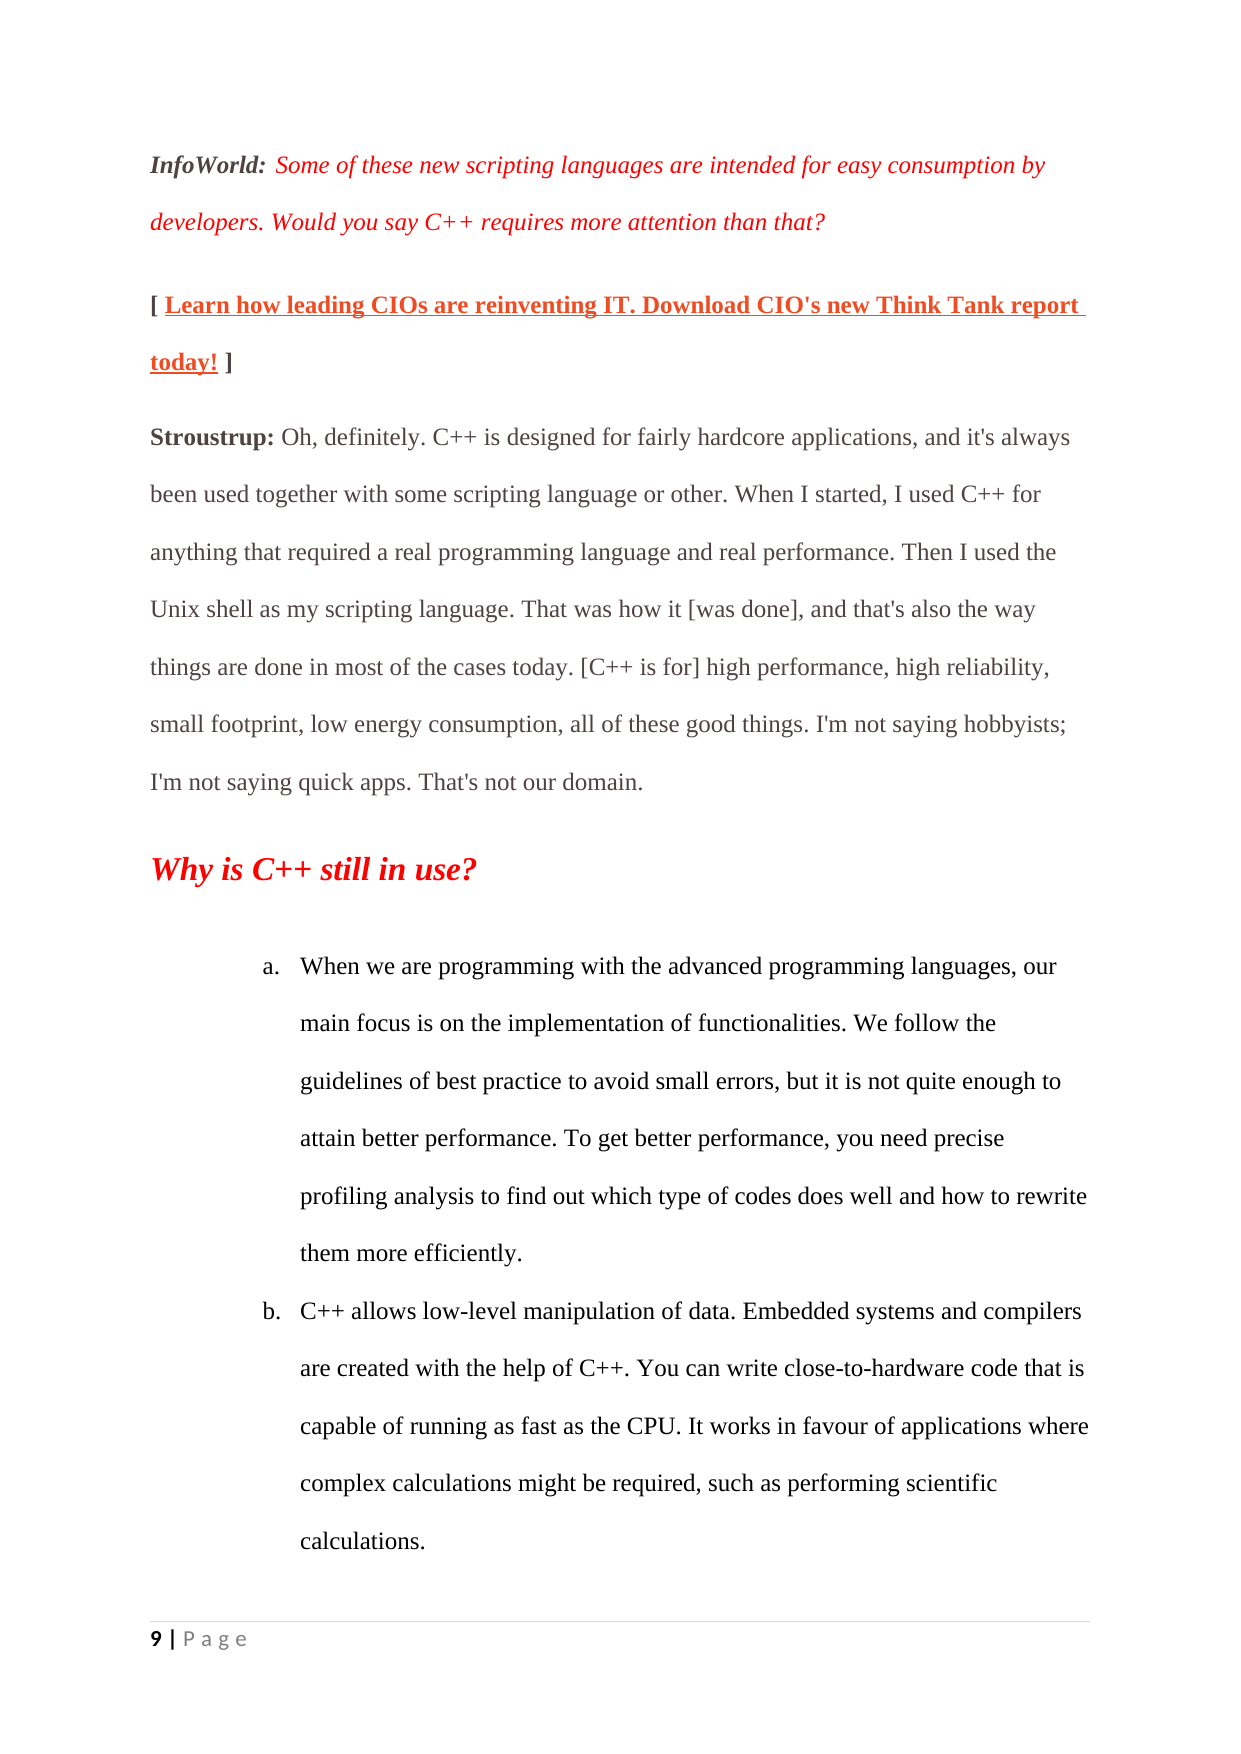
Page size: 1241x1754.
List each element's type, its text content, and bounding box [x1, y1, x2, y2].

list C++ allows low-level manipulation of data. Embedded systems and compilers are created with the help of C++. You can write close-to-hardware code that is capable of running as fast as the CPU. It works in favour of applications where complex calculations might be required, such as performing scientific calculations. [262, 1296, 1090, 1554]
text InfoWorld: Some of these new scripting languages are intended for easy consumption by developers. Would you say C++ requires more attention than that? [150, 150, 1090, 236]
text [ Learn how leading CIOs are reinventing IT. Download CIO's new Think Tank report today! ] [150, 290, 1090, 376]
list When we are programming with the advanced programming languages, our main focus is on the implementation of functionalities. We follow the guidelines of best practice to avoid small errors, but it is not quite enough to attain better performance. To get better performance, you need precise profiling analysis to find out which type of codes does well and how to rewrite them more efficiently. [262, 951, 1090, 1267]
text Why is C++ still in use? [150, 849, 1090, 887]
text Stroustrup: Oh, definitely. C++ is designed for fairly hardcore applications, and it's always been used together with some scripting language or other. When I started, I used C++ for anything that required a real programming language and real performance. Then I used the Unix shell as my scripting language. That was how it [was done], and that's also the way things are done in most of the cases today. [C++ is for] high performance, high reliability, small footprint, low energy consumption, all of these good things. I'm not saying hobbyists; I'm not saying quick apps. That's not our domain. [150, 422, 1090, 795]
